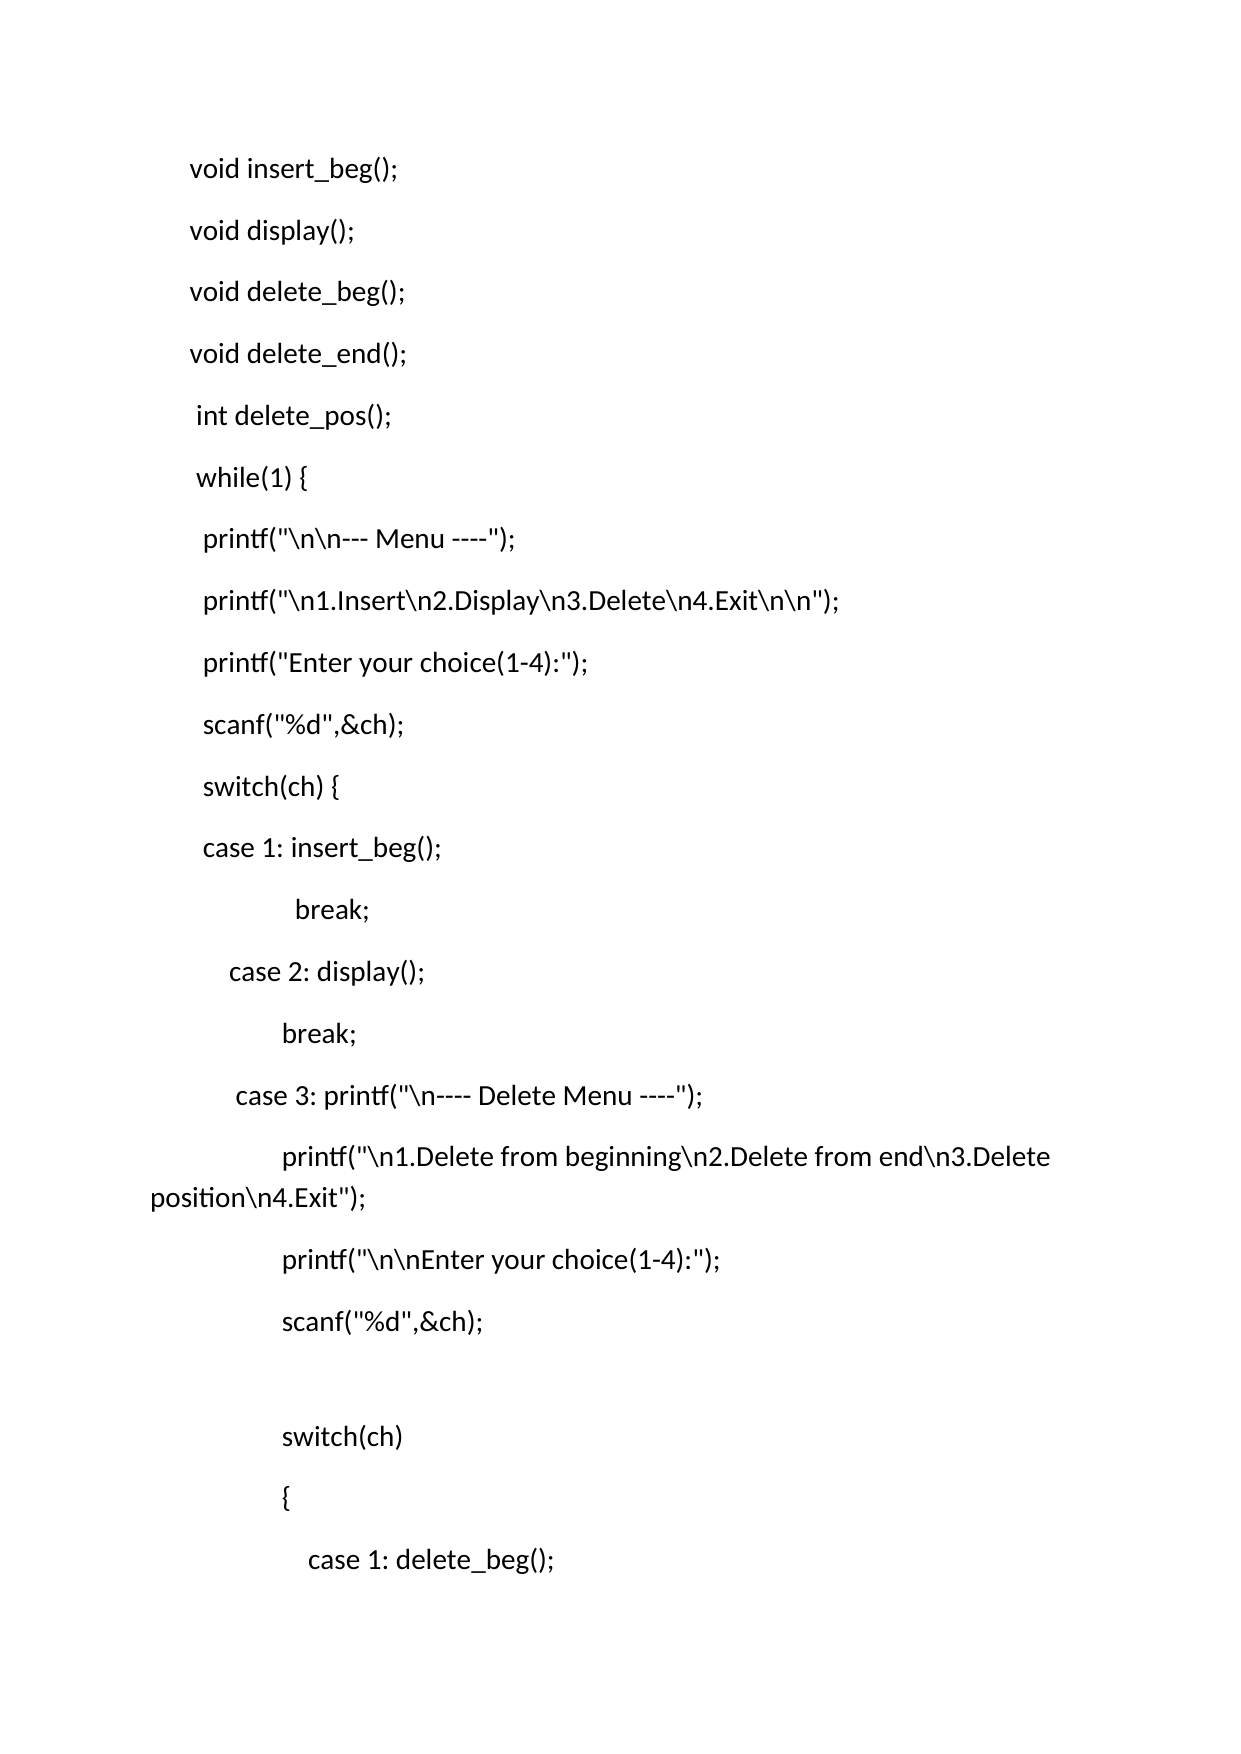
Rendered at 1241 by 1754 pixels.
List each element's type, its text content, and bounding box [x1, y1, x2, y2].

text int delete_pos(); [150, 397, 1090, 433]
text case 2: display(); [150, 953, 1090, 989]
text case 1: delete_beg(); [150, 1541, 1090, 1577]
text printf("\n\n--- Menu ----"); [150, 521, 1090, 556]
text scanf("%d",&ch); [150, 706, 1090, 742]
text case 1: insert_beg(); [150, 829, 1090, 865]
text switch(ch) { [150, 768, 1090, 803]
text break; [150, 891, 1090, 927]
text void display(); [150, 212, 1090, 247]
text void delete_end(); [150, 335, 1090, 371]
text { [150, 1479, 1090, 1515]
text void delete_beg(); [150, 273, 1090, 309]
text switch(ch) [150, 1418, 1090, 1453]
text break; [150, 1015, 1090, 1050]
text printf("Enter your choice(1-4):"); [150, 644, 1090, 680]
text printf("\n\nEnter your choice(1-4):"); [150, 1241, 1090, 1277]
text case 3: printf("\n---- Delete Menu ----"); [150, 1077, 1090, 1112]
text printf("\n1.Insert\n2.Display\n3.Delete\n4.Exit\n\n"); [150, 582, 1090, 618]
text void insert_beg(); [150, 150, 1090, 186]
text while(1) { [150, 459, 1090, 494]
text scanf("%d",&ch); [150, 1303, 1090, 1338]
text printf("\n1.Delete from beginning\n2.Delete from end\n3.Delete position\n4.Exit"); [150, 1138, 1090, 1215]
